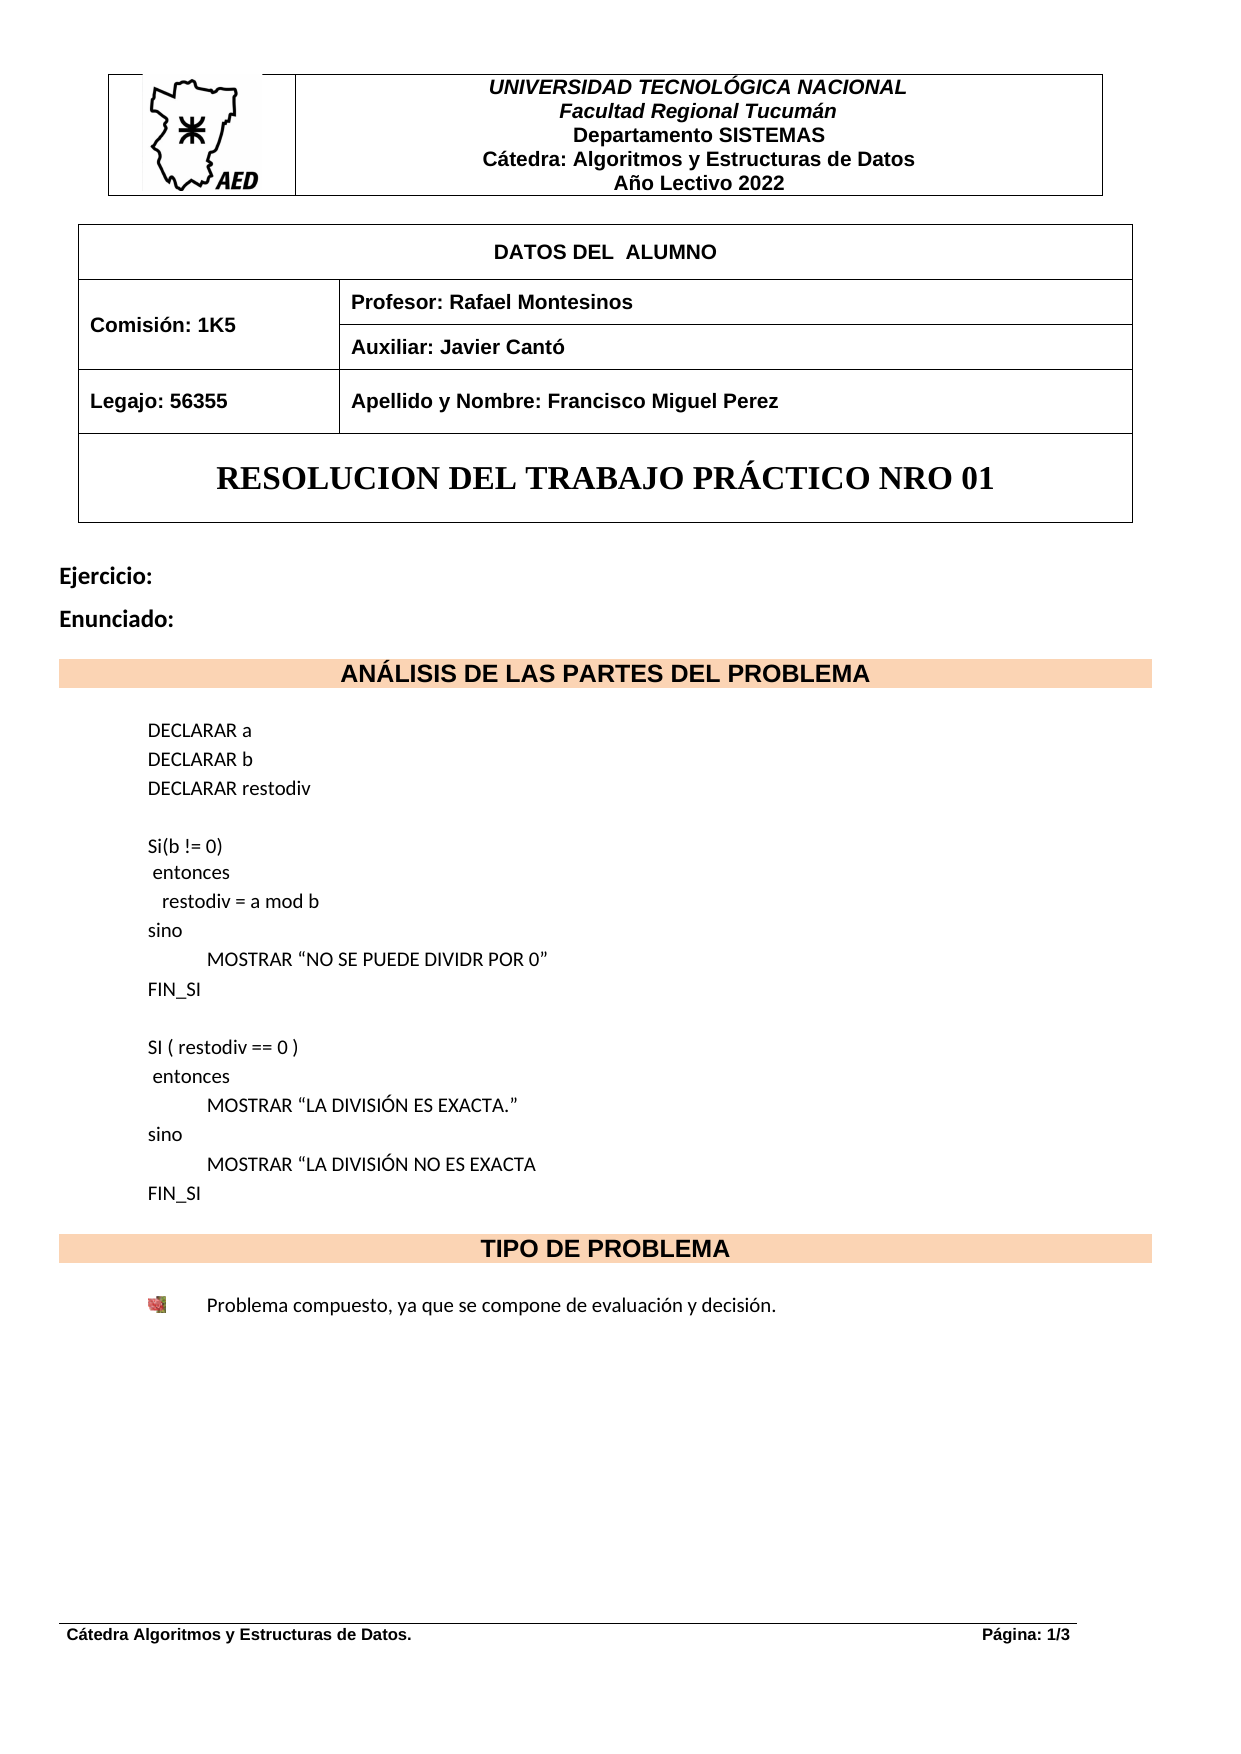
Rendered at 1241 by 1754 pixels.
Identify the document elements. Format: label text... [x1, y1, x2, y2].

table_cell Auxiliar: Javier Cantó [340, 325, 1132, 369]
list FIN_SI SI ( restodiv == 0 ) [148, 976, 1152, 1059]
list Problema compuesto, ya que se compone de evaluación y decisión. [103, 1292, 1152, 1318]
table_header DATOS DEL ALUMNO [79, 225, 1132, 279]
list sino [148, 1122, 1152, 1147]
table_cell RESOLUCION DEL TRABAJO PRÁCTICO NRO 01 [79, 434, 1132, 522]
list Si(b != 0) [148, 834, 1152, 859]
list MOSTRAR “LA DIVISIÓN ES EXACTA.” [148, 1092, 1152, 1118]
list DECLARAR a [148, 717, 1152, 742]
text ANÁLISIS DE LAS PARTES DEL PROBLEMA [59, 659, 1152, 688]
list DECLARAR b [148, 746, 1152, 772]
table_cell Profesor: Rafael Montesinos [340, 280, 1132, 324]
table_cell Comisión: 1K5 [79, 280, 339, 369]
text Enunciado: [59, 603, 1152, 634]
list sino MOSTRAR “NO SE PUEDE DIVIDR POR 0” [148, 917, 1152, 972]
list restodiv = a mod b [148, 888, 1152, 914]
list DECLARAR restodiv [148, 775, 1152, 801]
table_cell Apellido y Nombre: Francisco Miguel Perez [340, 370, 1132, 433]
list entonces [148, 1063, 1152, 1089]
picture [148, 1295, 166, 1313]
list FIN_SI [148, 1180, 1152, 1205]
text Ejercicio: [59, 561, 1152, 591]
picture [142, 74, 263, 191]
list entonces [148, 859, 1152, 884]
table_cell Legajo: 56355 [79, 370, 339, 433]
text TIPO DE PROBLEMA [59, 1234, 1152, 1263]
list MOSTRAR “LA DIVISIÓN NO ES EXACTA [148, 1151, 1152, 1176]
